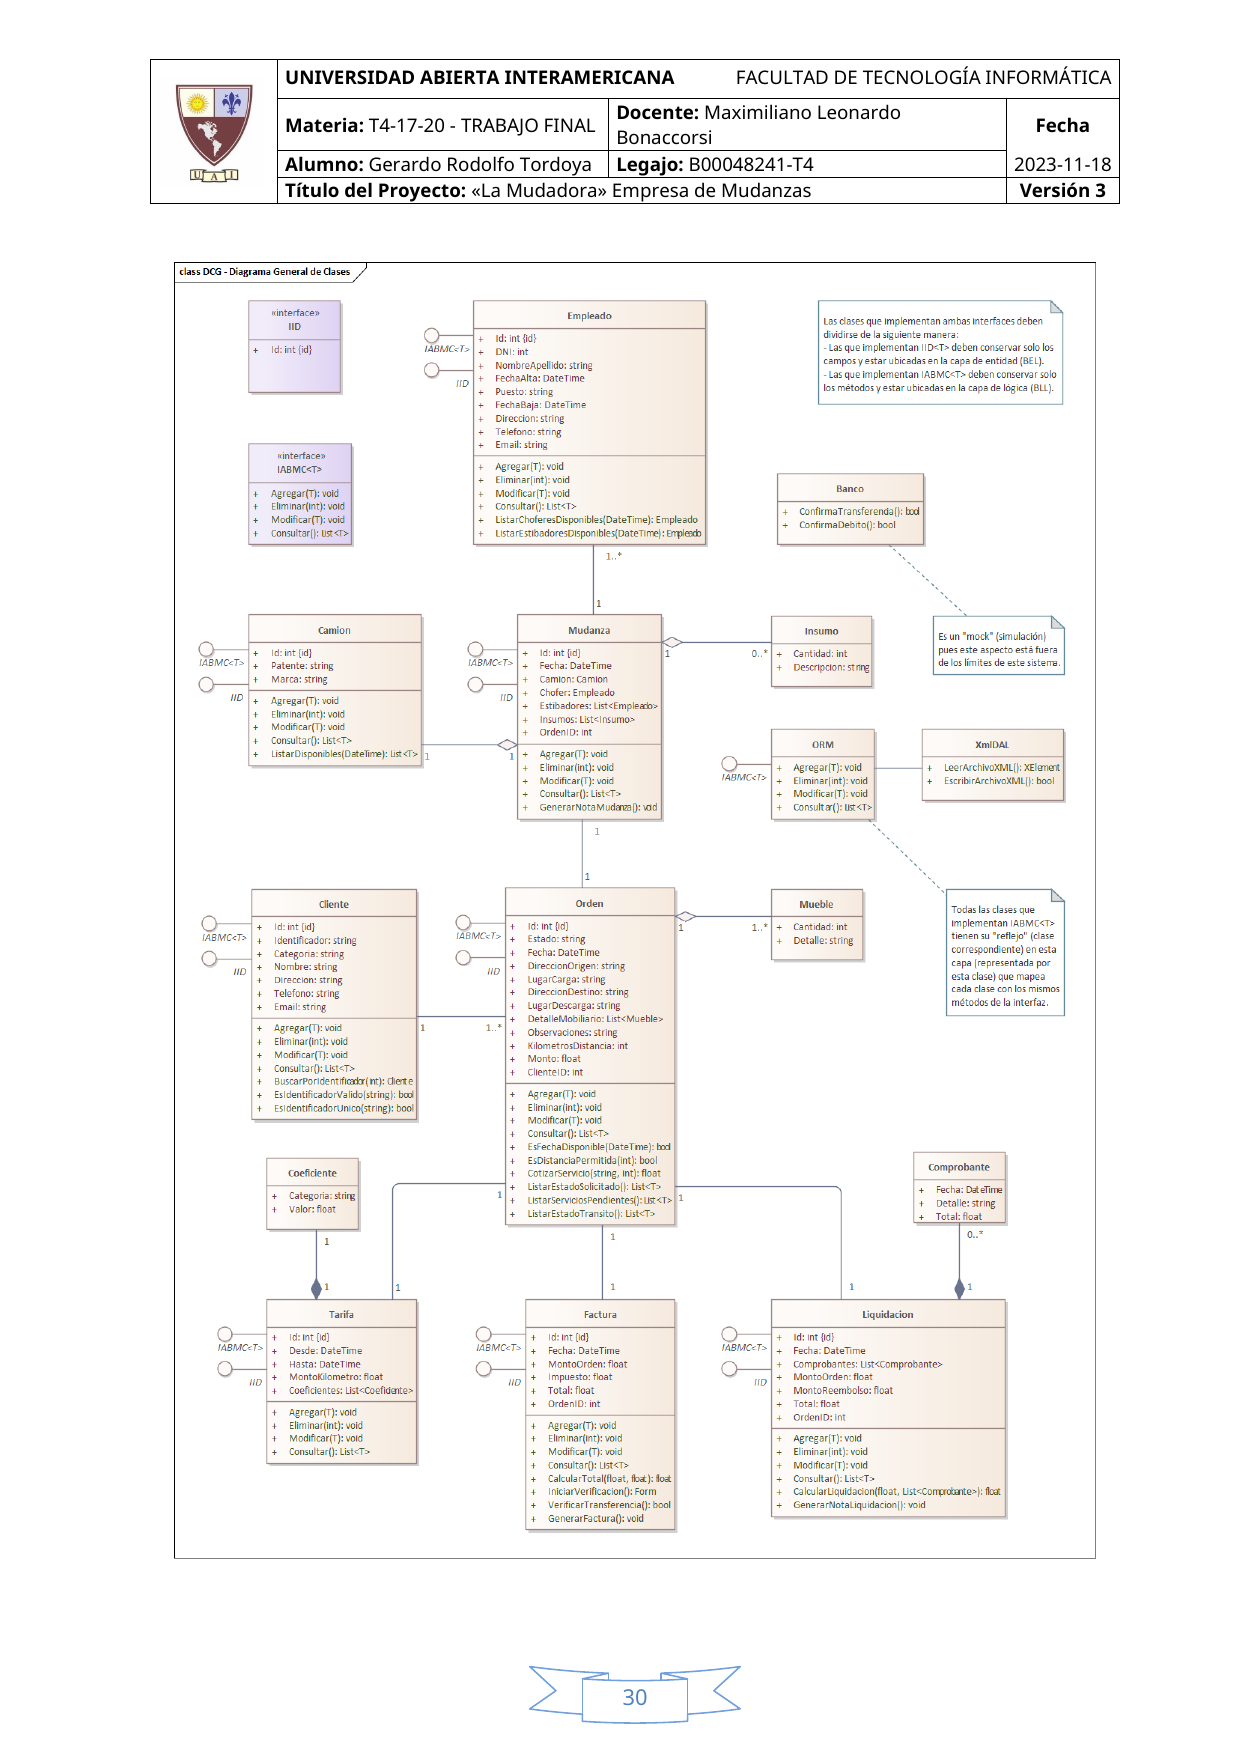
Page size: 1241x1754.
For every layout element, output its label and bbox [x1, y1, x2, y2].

picture [168, 257, 1101, 1564]
picture [158, 77, 271, 186]
